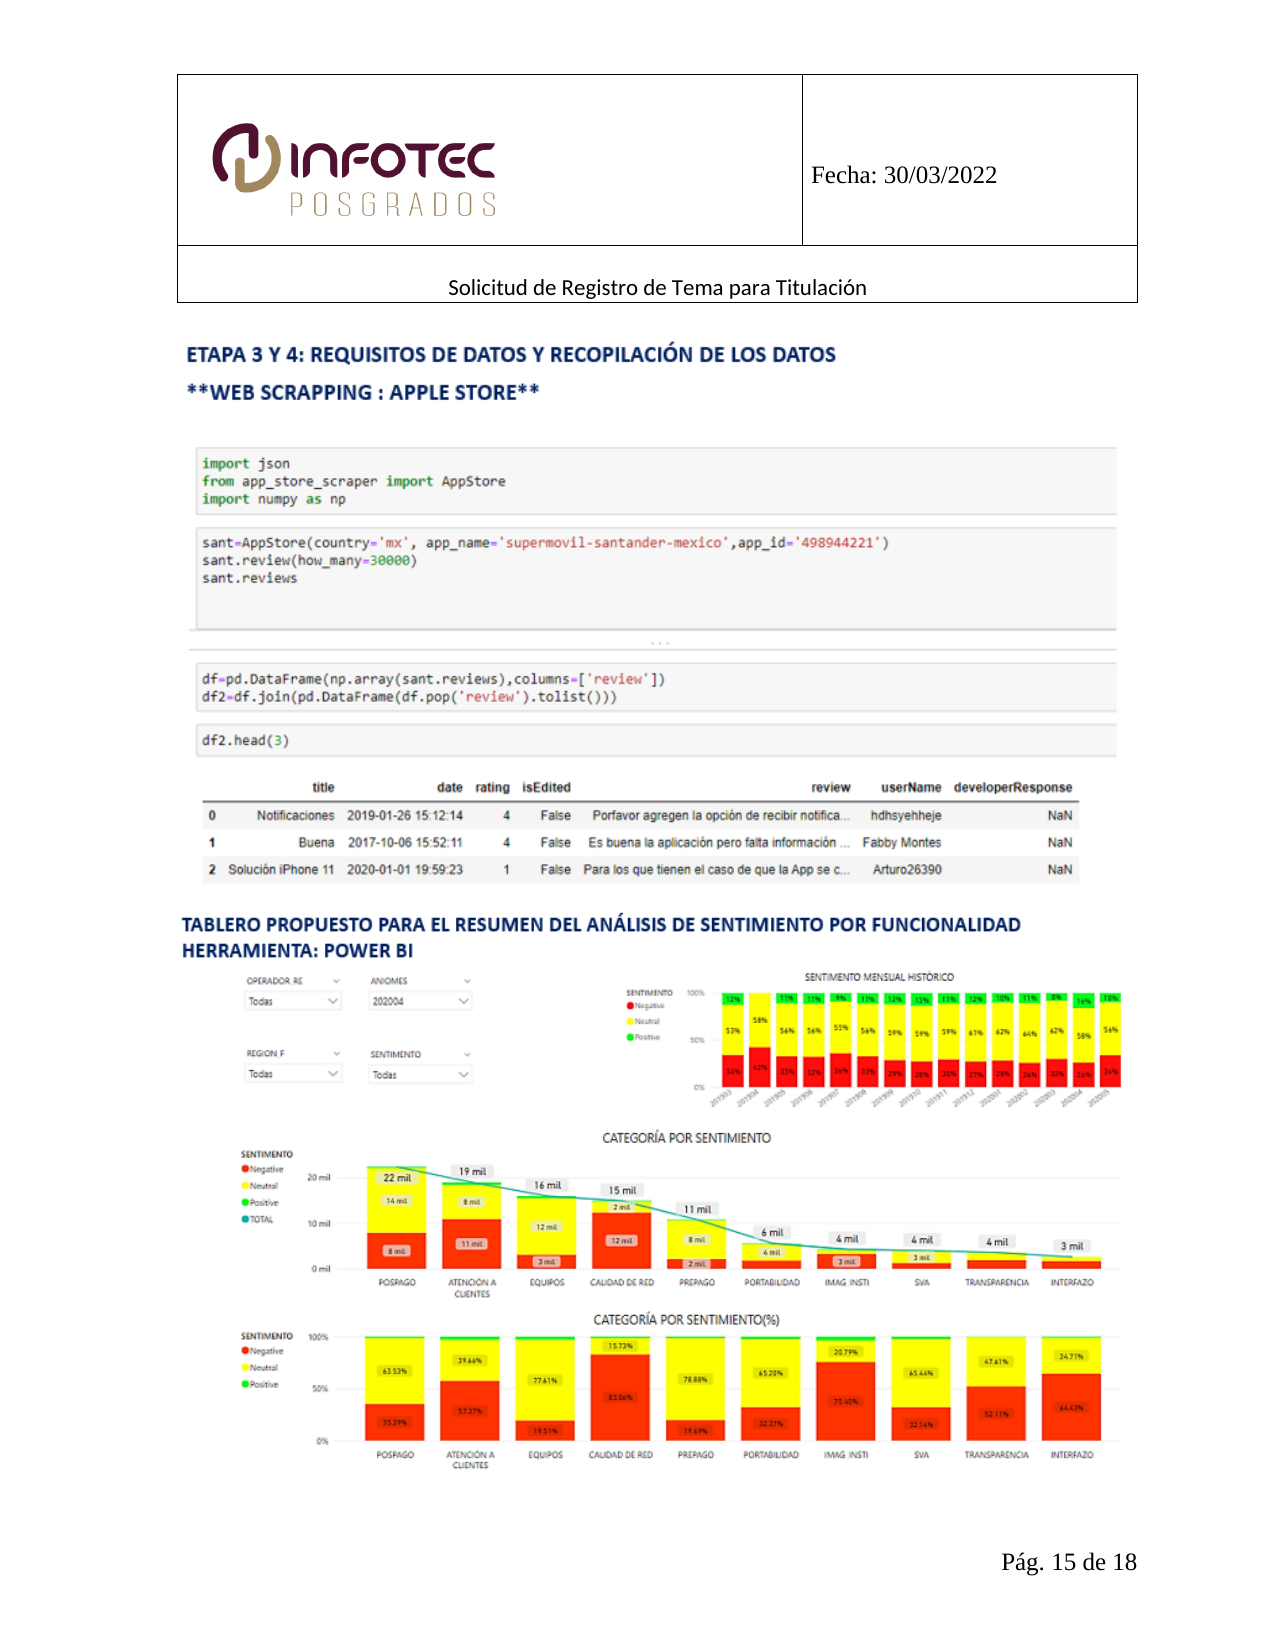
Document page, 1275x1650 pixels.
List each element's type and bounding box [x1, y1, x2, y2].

picture [188, 92, 509, 238]
picture [177, 331, 1137, 1488]
